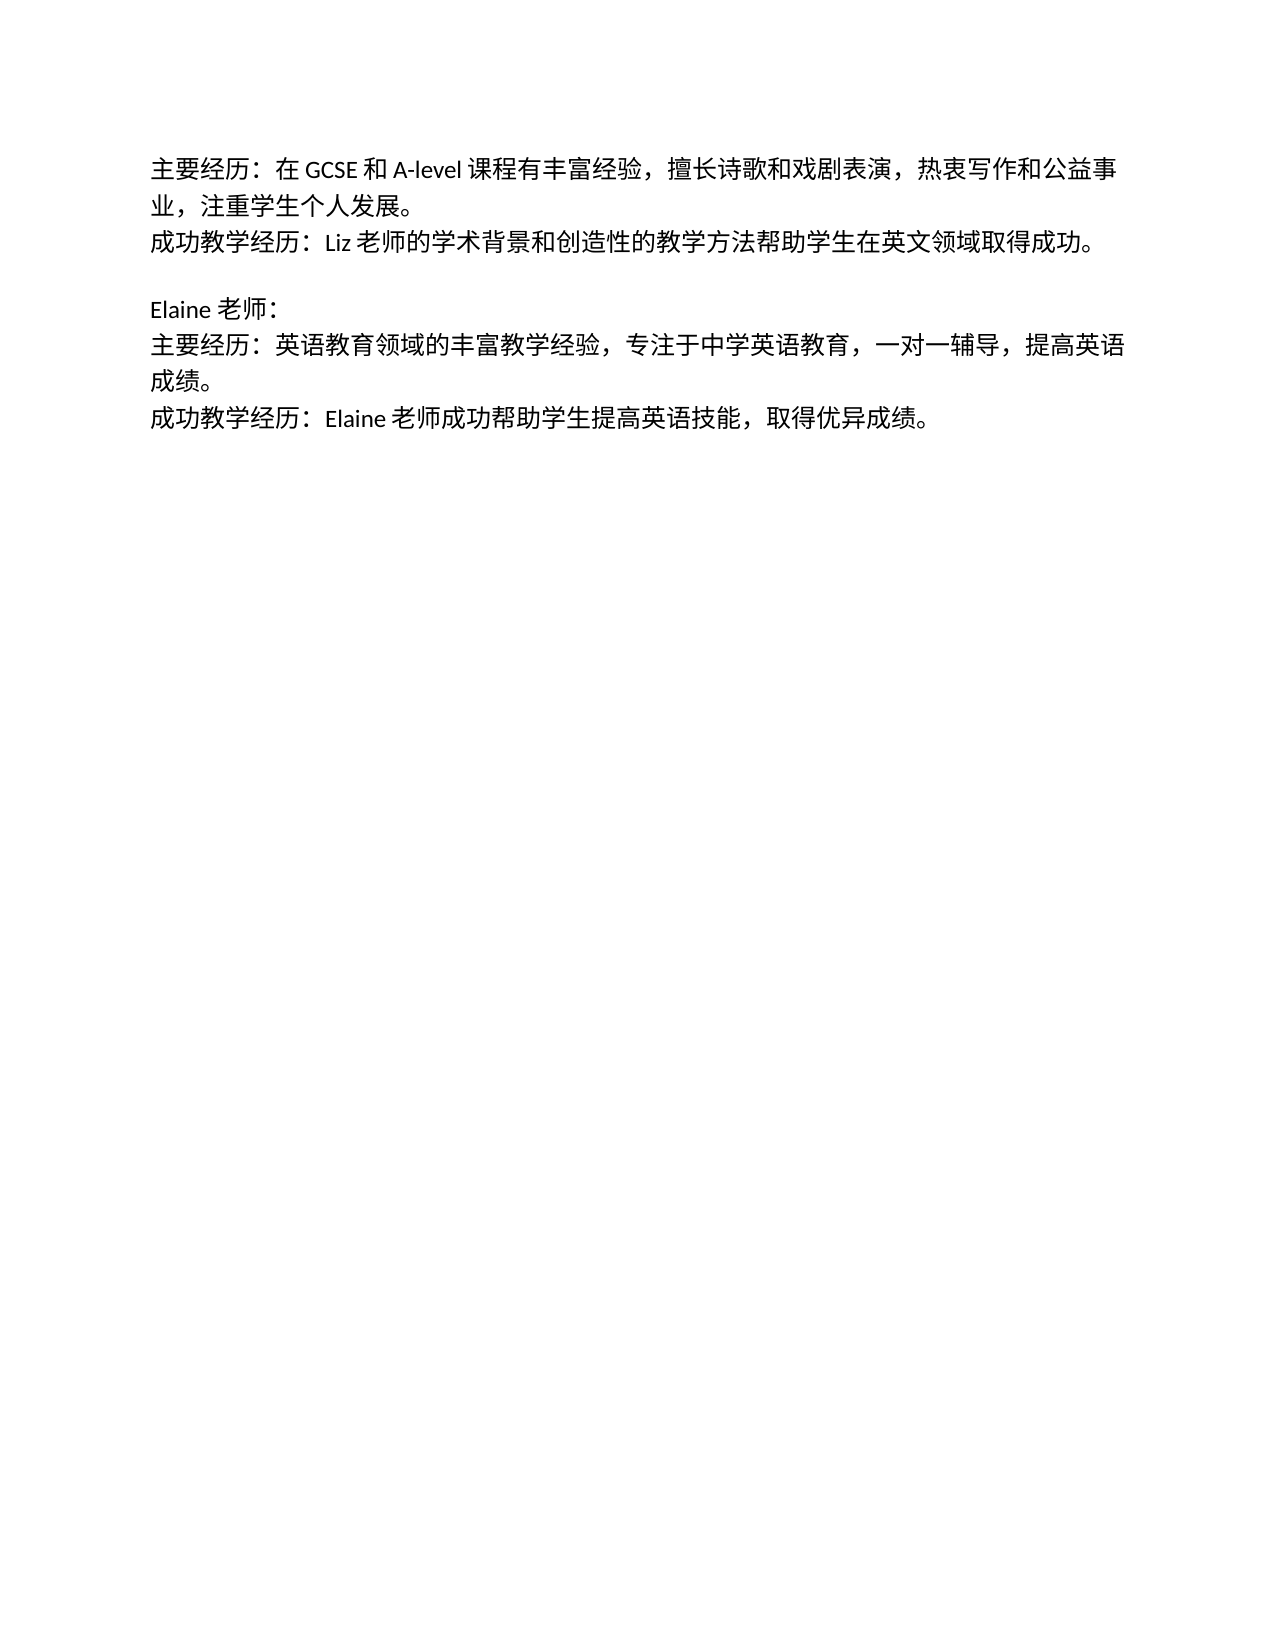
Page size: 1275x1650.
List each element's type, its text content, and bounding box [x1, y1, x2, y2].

text 成功教学经历：Liz老师的学术背景和创造性的教学方法帮助学生在英文领域取得成功。 [150, 222, 1125, 259]
text 主要经历：英语教育领域的丰富教学经验，专注于中学英语教育，一对一辅导，提高英语成绩。 [150, 326, 1125, 398]
text Elaine 老师： [150, 289, 1125, 326]
text 主要经历：在GCSE和A-level课程有丰富经验，擅长诗歌和戏剧表演，热衷写作和公益事业，注重学生个人发展。 [150, 150, 1125, 222]
text 成功教学经历：Elaine老师成功帮助学生提高英语技能，取得优异成绩。 [150, 398, 1125, 434]
